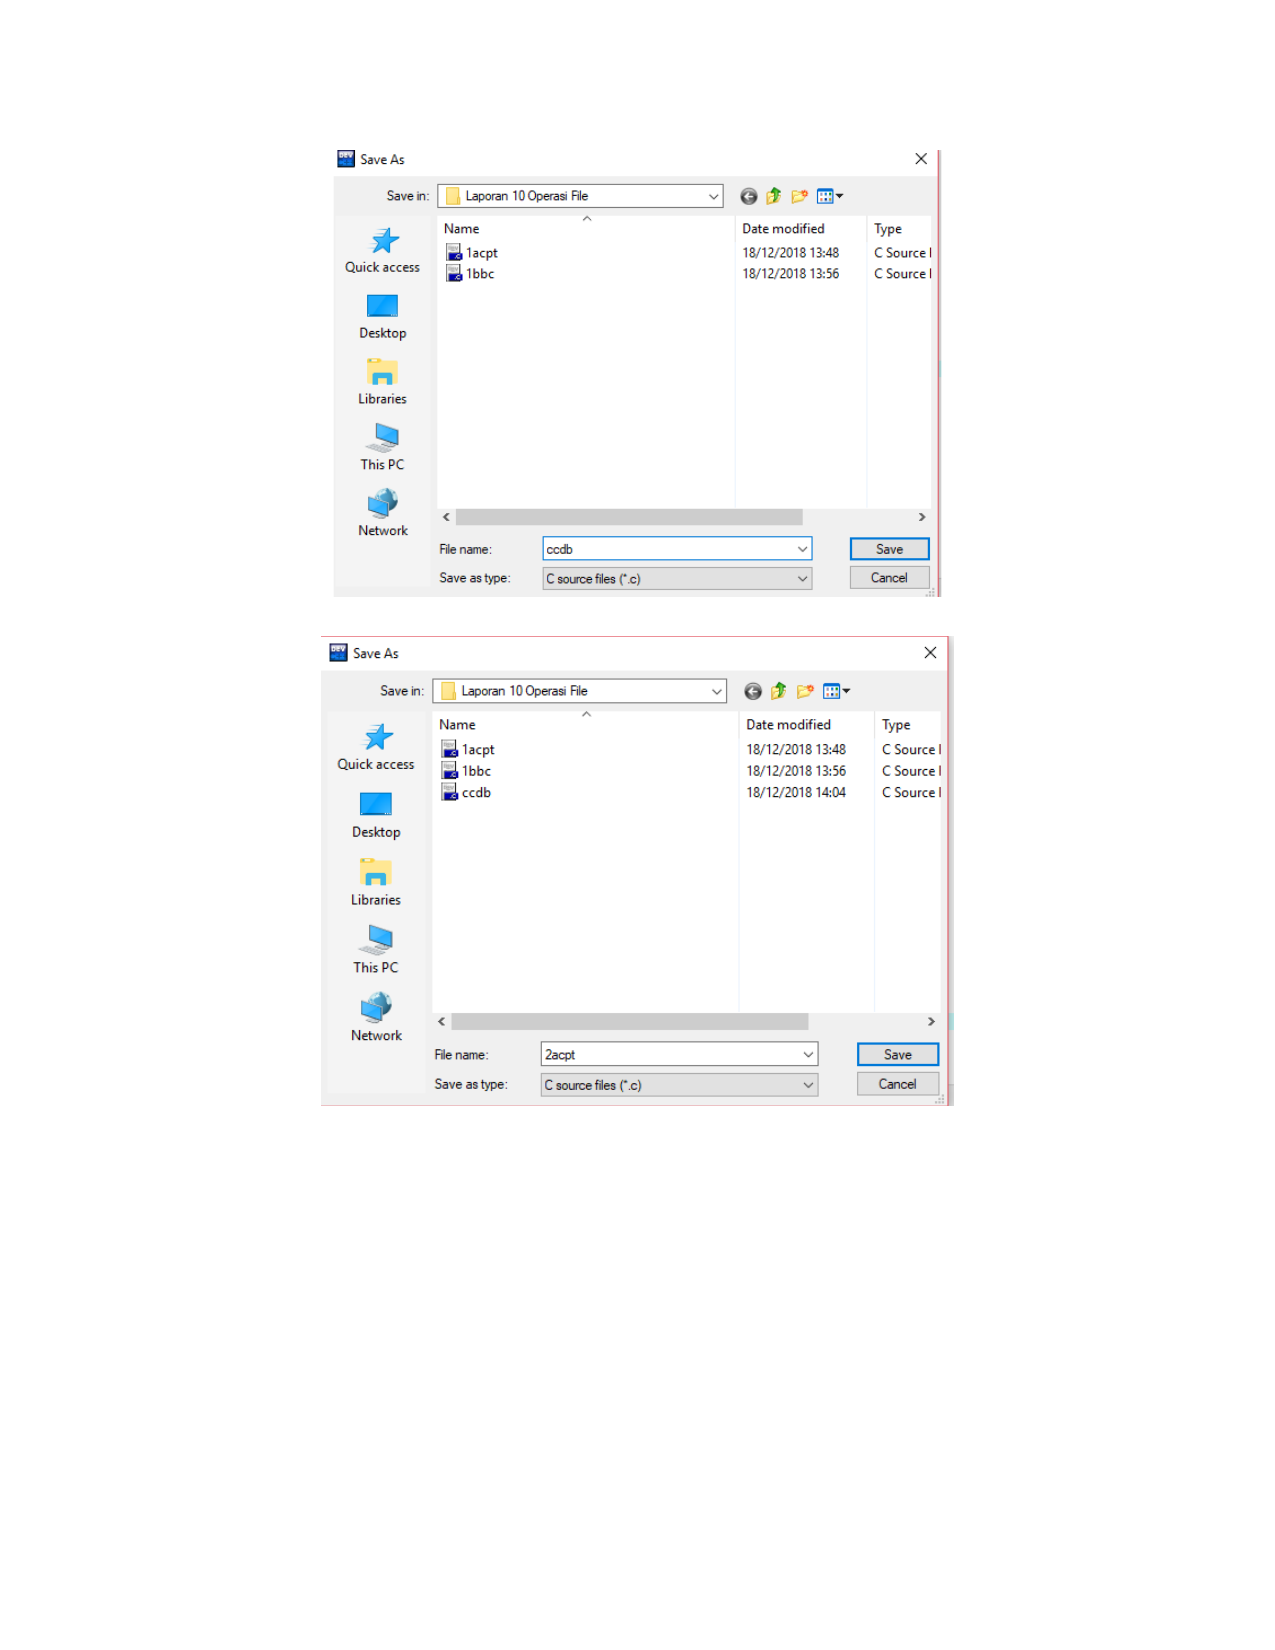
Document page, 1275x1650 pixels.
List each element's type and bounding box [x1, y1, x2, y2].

picture [321, 636, 954, 1106]
picture [333, 150, 942, 597]
